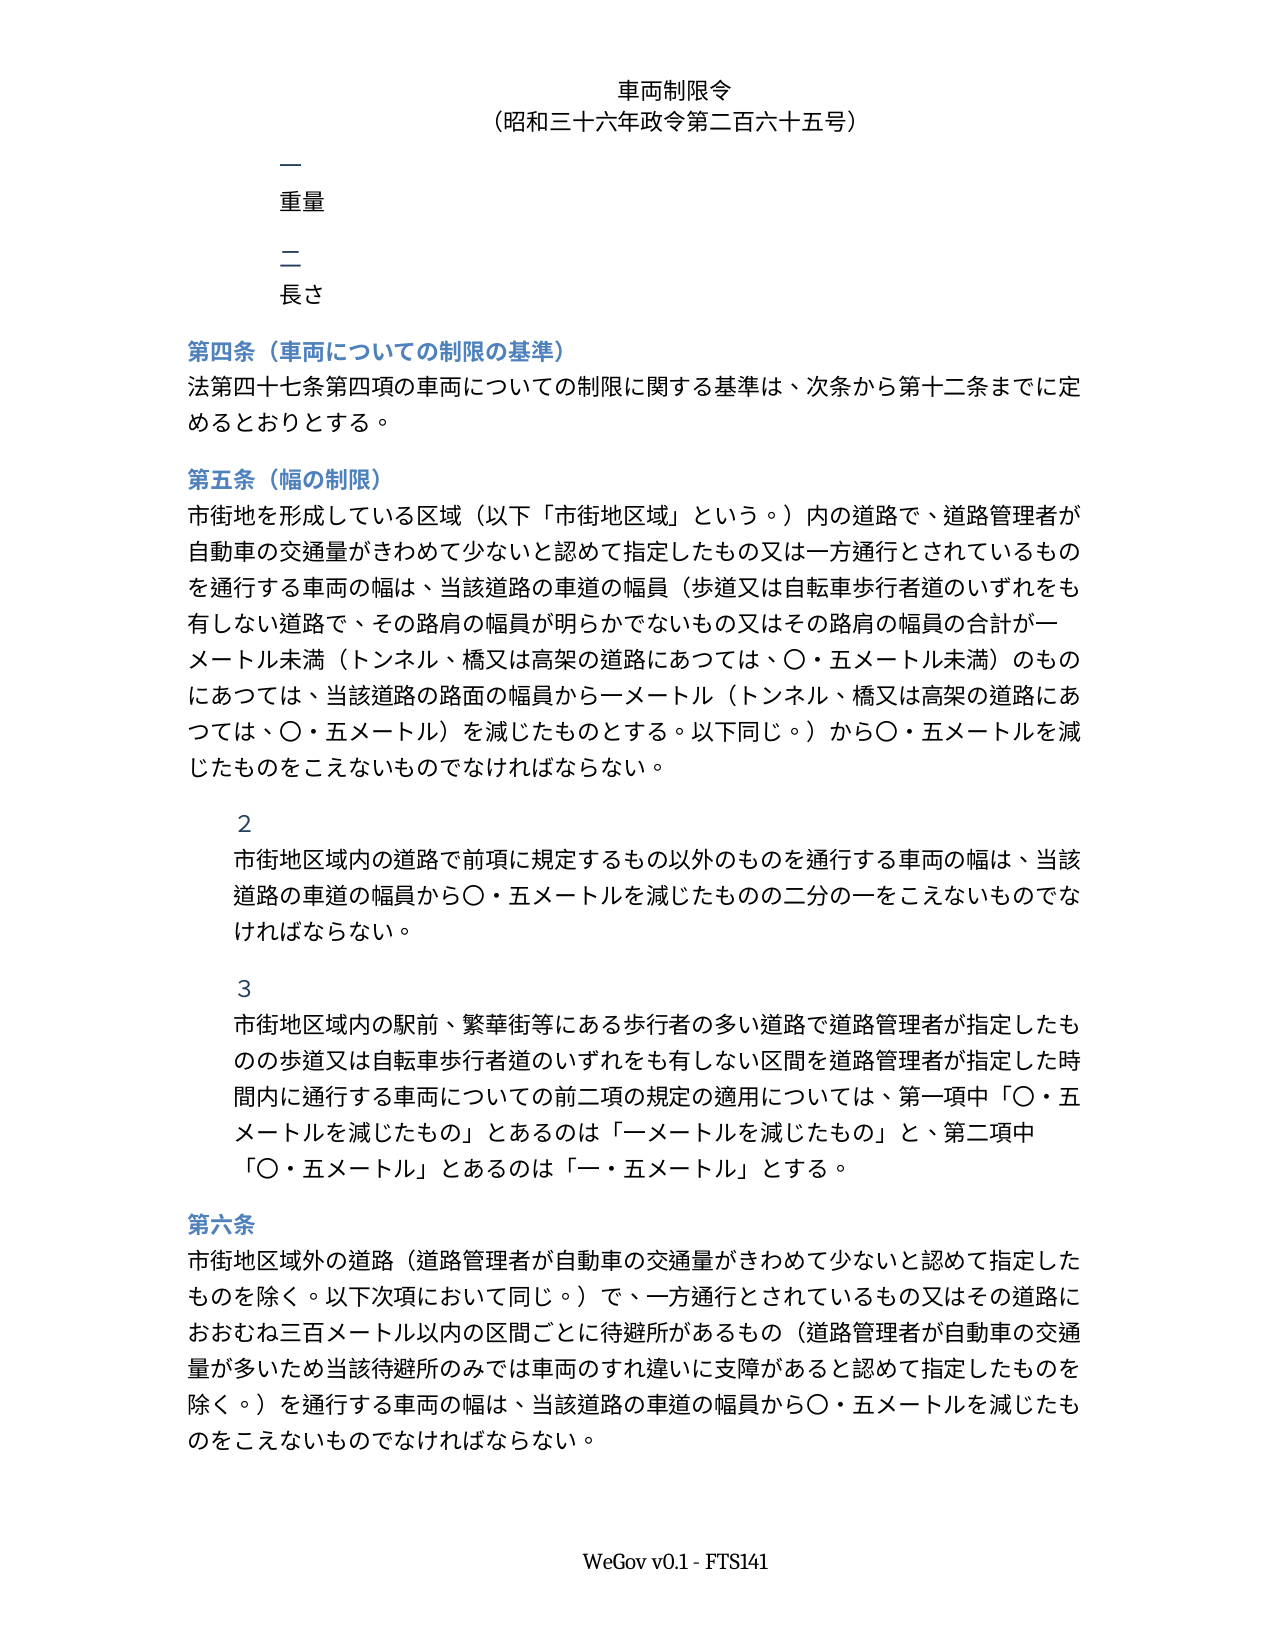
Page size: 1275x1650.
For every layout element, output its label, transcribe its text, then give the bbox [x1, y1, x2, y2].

text 重量 [279, 186, 1087, 217]
text 長さ [279, 279, 1087, 310]
subtitle 一 [279, 150, 1087, 181]
text 市街地区域内の駅前、繁華街等にある歩行者の多い道路で道路管理者が指定したものの歩道又は自転車歩行者道のいずれをも有しない区間を道路管理者が指定した時間内に通行する車両についての前二項の規定の適用については、第一項中「〇・五メートルを減じたもの」とあるのは「一メートルを減じたもの」と、第二項中「〇・五メートル」とあるのは「一・五メートル」とする。 [233, 1009, 1087, 1184]
subtitle 第六条 [187, 1209, 1087, 1241]
subtitle 二 [279, 243, 1087, 274]
text 市街地区域内の道路で前項に規定するもの以外のものを通行する車両の幅は、当該道路の車道の幅員から〇・五メートルを減じたものの二分の一をこえないものでなければならない。 [233, 844, 1087, 947]
subtitle ２ [233, 808, 1087, 839]
text 市街地を形成している区域（以下「市街地区域」という。）内の道路で、道路管理者が自動車の交通量がきわめて少ないと認めて指定したもの又は一方通行とされているものを通行する車両の幅は、当該道路の車道の幅員（歩道又は自転車歩行者道のいずれをも有しない道路で、その路肩の幅員が明らかでないもの又はその路肩の幅員の合計が一メートル未満（トンネル、橋又は高架の道路にあつては、〇・五メートル未満）のものにあつては、当該道路の路面の幅員から一メートル（トンネル、橋又は高架の道路にあつては、〇・五メートル）を減じたものとする。以下同じ。）から〇・五メートルを減じたものをこえないものでなければならない。 [187, 500, 1087, 783]
subtitle 第五条（幅の制限） [187, 464, 1087, 495]
subtitle ３ [233, 973, 1087, 1004]
text 法第四十七条第四項の車両についての制限に関する基準は、次条から第十二条までに定めるとおりとする。 [187, 371, 1087, 438]
text 市街地区域外の道路（道路管理者が自動車の交通量がきわめて少ないと認めて指定したものを除く。以下次項において同じ。）で、一方通行とされているもの又はその道路におおむね三百メートル以内の区間ごとに待避所があるもの（道路管理者が自動車の交通量が多いため当該待避所のみでは車両のすれ違いに支障があると認めて指定したものを除く。）を通行する車両の幅は、当該道路の車道の幅員から〇・五メートルを減じたものをこえないものでなければならない。 [187, 1245, 1087, 1456]
subtitle 第四条（車両についての制限の基準） [187, 335, 1087, 367]
